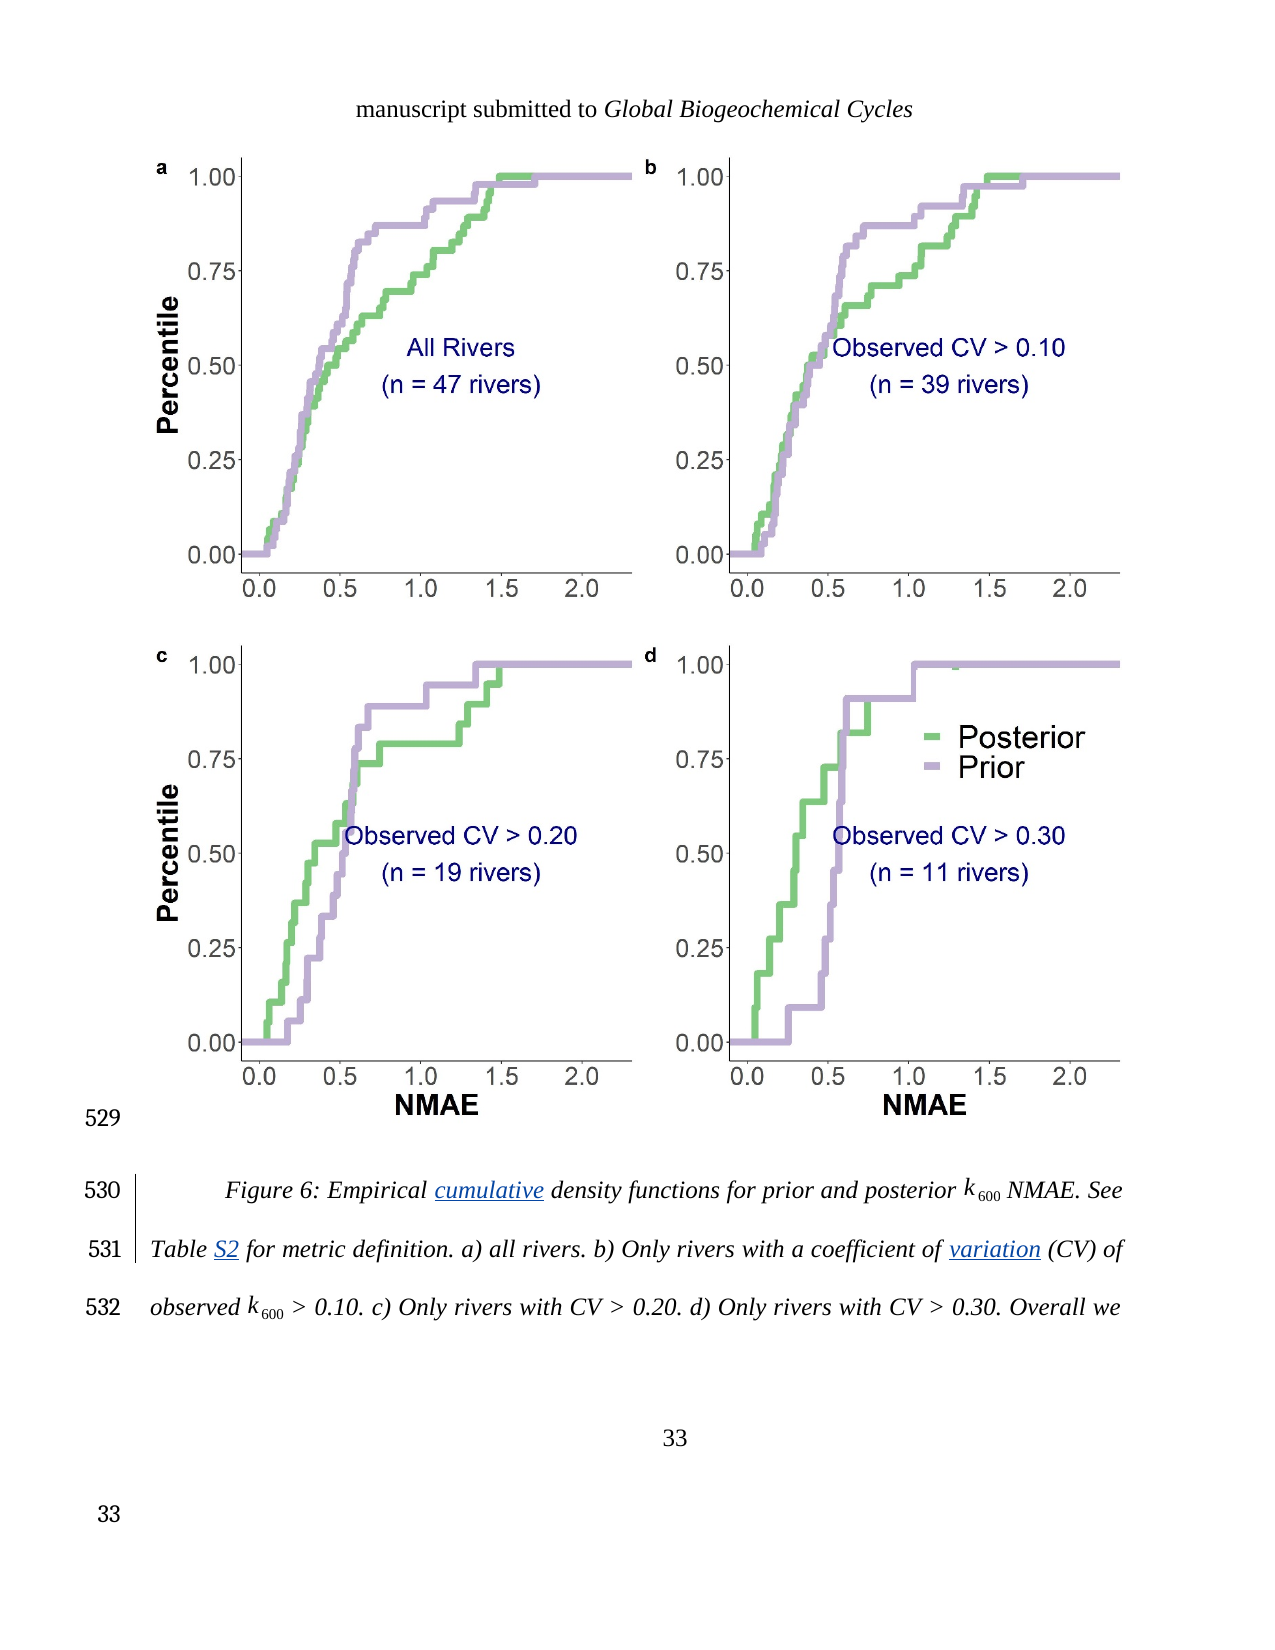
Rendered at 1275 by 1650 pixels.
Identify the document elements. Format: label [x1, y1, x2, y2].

text [150, 1174, 1125, 1323]
picture [150, 151, 1125, 1127]
